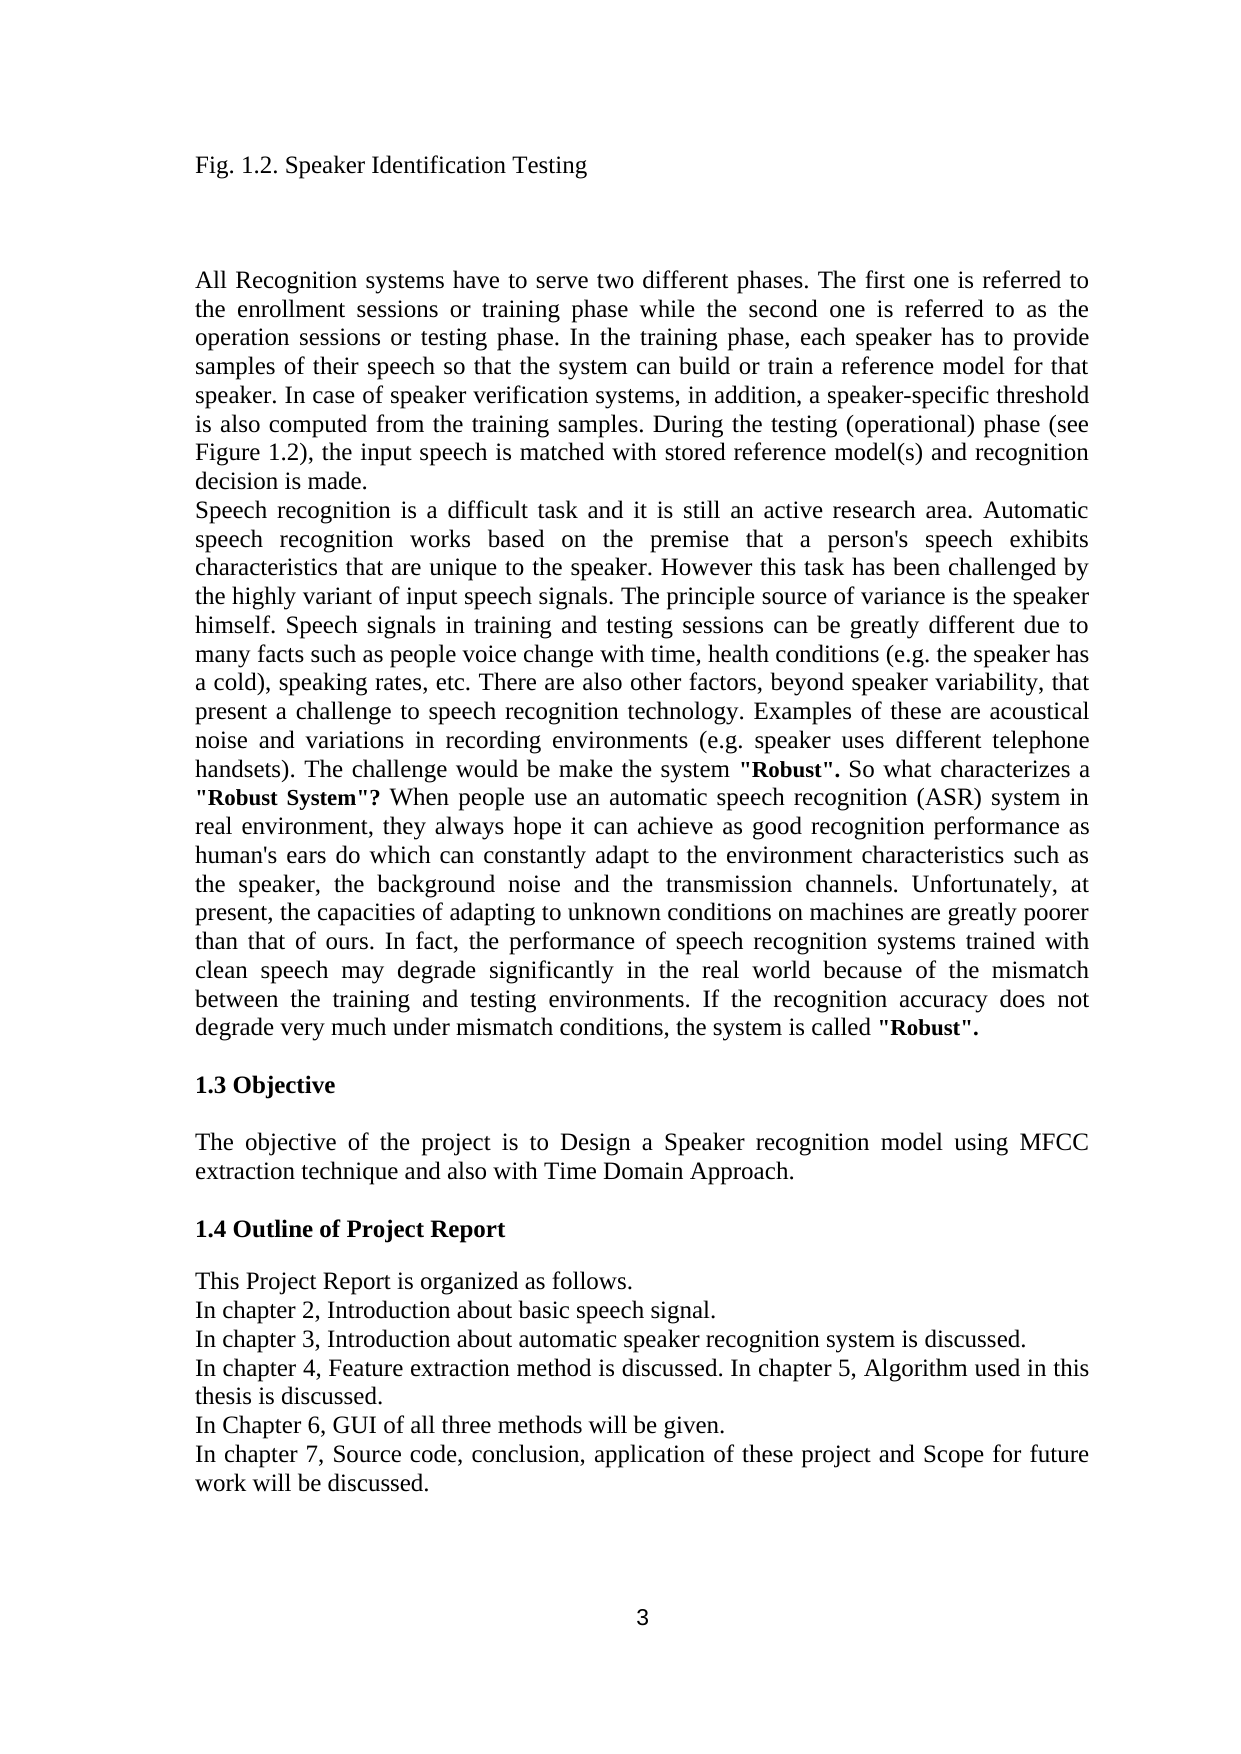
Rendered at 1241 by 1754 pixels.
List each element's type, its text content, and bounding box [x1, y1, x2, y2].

text In chapter 7, Source code, conclusion, application of these project and Scope for future work will be discussed. [195, 1439, 1090, 1496]
text In Chapter 6, GUI of all three methods will be given. [195, 1410, 1090, 1439]
text Speech recognition is a difficult task and it is still an active research area. Automatic speech recognition works based on the premise that a person's speech exhibits characteristics that are unique to the speaker. However this task has been challenged by the highly variant of input speech signals. The principle source of variance is the speaker himself. Speech signals in training and testing sessions can be greatly different due to many facts such as people voice change with time, health conditions (e.g. the speaker has a cold), speaking rates, etc. There are also other factors, beyond speaker variability, that present a challenge to speech recognition technology. Examples of these are acoustical noise and variations in recording environments (e.g. speaker uses different telephone handsets). The challenge would be make the system "Robust". So what characterizes a "Robust System"? When people use an automatic speech recognition (ASR) system in real environment, they always hope it can achieve as good recognition performance as human's ears do which can constantly adapt to the environment characteristics such as the speaker, the background noise and the transmission channels. Unfortunately, at present, the capacities of adapting to unknown conditions on machines are greatly poorer than that of ours. In fact, the performance of speech recognition systems trained with clean speech may degrade significantly in the real world because of the mismatch between the training and testing environments. If the recognition accuracy does not degrade very much under mismatch conditions, the system is called "Robust". [195, 495, 1090, 1041]
text Fig. 1.2. Speaker Identification Testing [195, 150, 1090, 179]
text 1.4 Outline of Project Report [195, 1214, 1090, 1242]
list Objective [195, 1070, 1090, 1099]
text This Project Report is organized as follows. [195, 1266, 1090, 1295]
text In chapter 4, Feature extraction method is discussed. In chapter 5, Algorithm used in this thesis is discussed. [195, 1353, 1090, 1410]
text In chapter 3, Introduction about automatic speaker recognition system is discussed. [195, 1324, 1090, 1353]
text In chapter 2, Introduction about basic speech signal. [195, 1295, 1090, 1324]
text The objective of the project is to Design a Speaker recognition model using MFCC extraction technique and also with Time Domain Approach. [195, 1127, 1090, 1185]
text All Recognition systems have to serve two different phases. The first one is referred to the enrollment sessions or training phase while the second one is referred to as the operation sessions or testing phase. In the training phase, each speaker has to provide samples of their speech so that the system can build or train a reference model for that speaker. In case of speaker verification systems, in addition, a speaker-specific threshold is also computed from the training samples. During the testing (operational) phase (see Figure 1.2), the input speech is matched with stored reference model(s) and recognition decision is made. [195, 265, 1090, 495]
